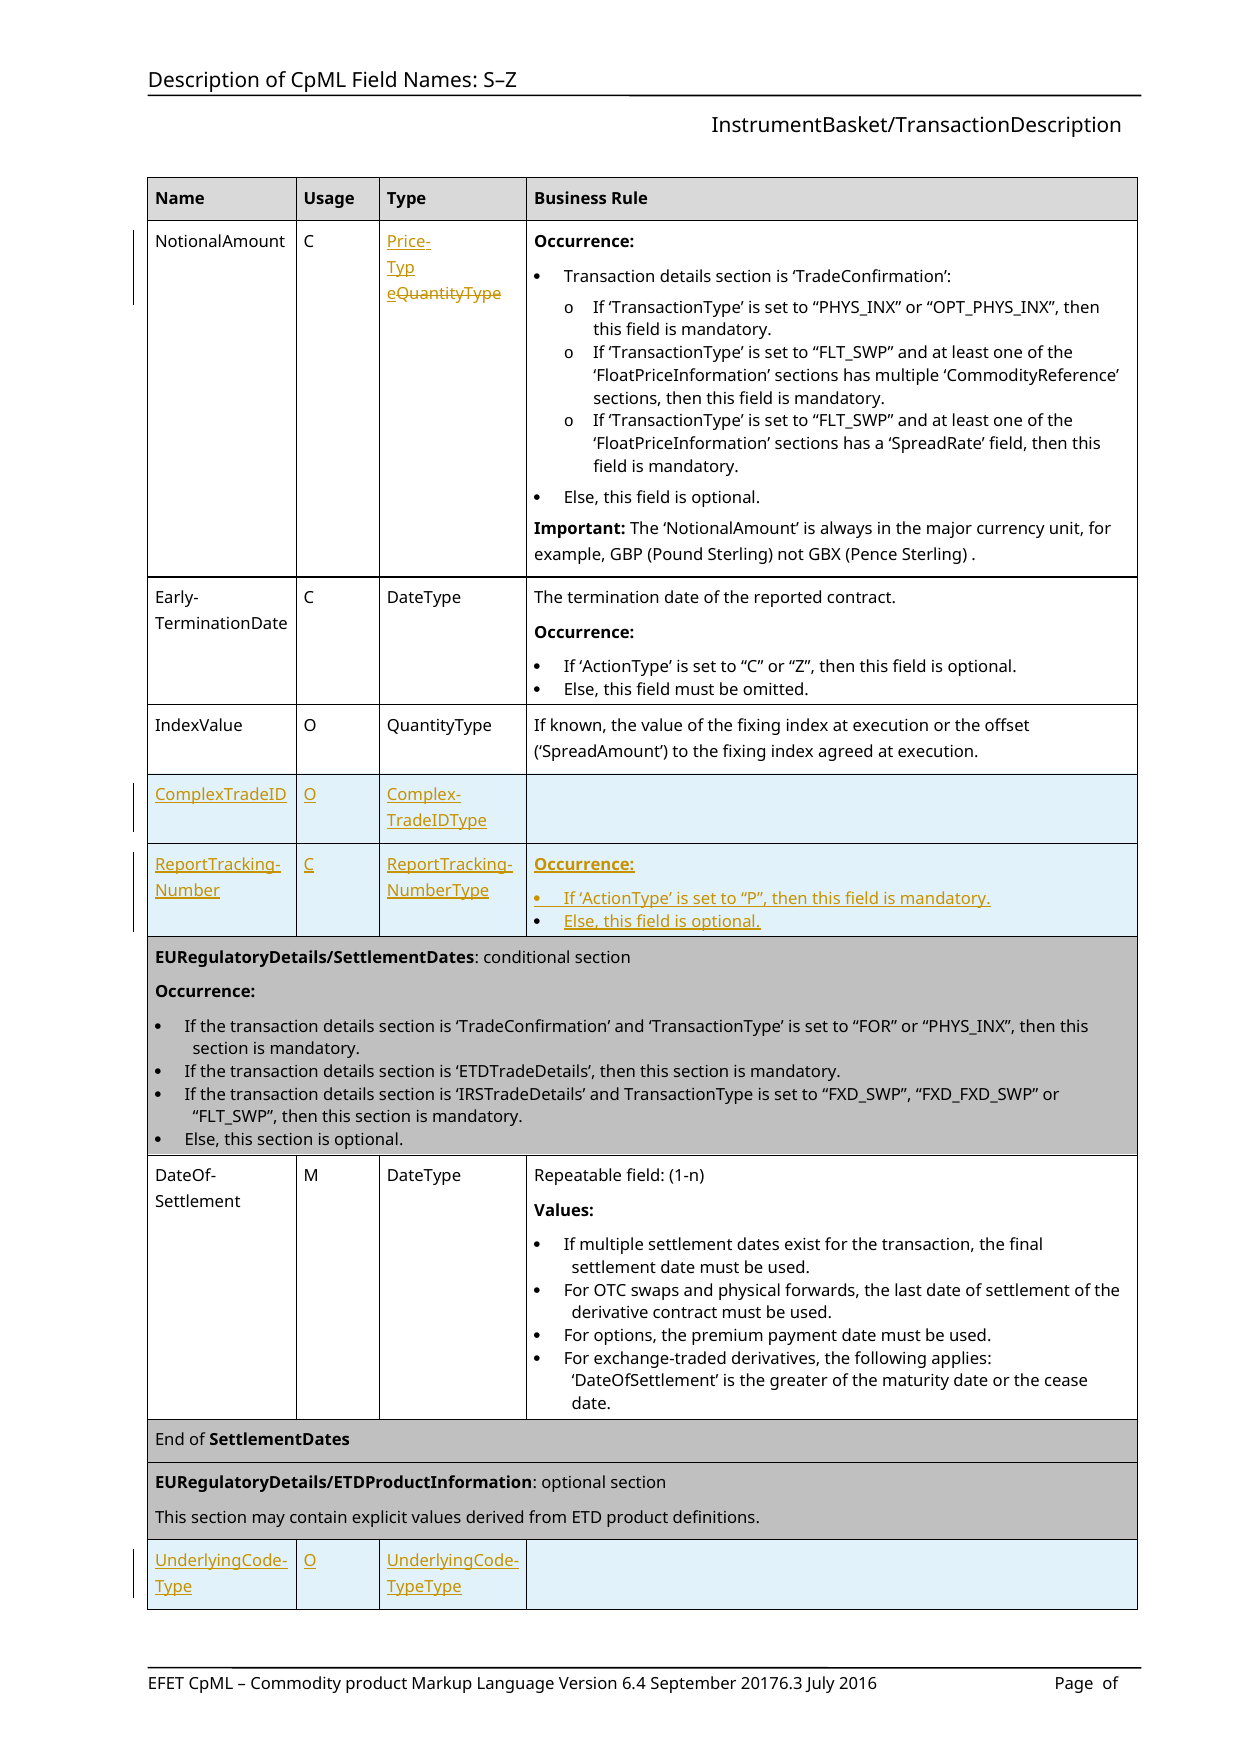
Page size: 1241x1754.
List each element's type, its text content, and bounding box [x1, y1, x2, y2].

table_cell DateOfSettlement [148, 1156, 296, 1418]
table_header Usage [297, 178, 379, 220]
table_cell End of SettlementDates [148, 1420, 1137, 1462]
table_cell EURegulatoryDetails/SettlementDates: conditional section Occurrence: If the transaction details section is ‘TradeConfirmation’ and ‘TransactionType’ is set to “FOR” or “PHYS_INX”, then this section is mandatory. If the transaction details section is ‘ETDTradeDetails’, then this section is mandatory. If the transaction details section is ‘IRSTradeDetails’ and TransactionType is set to “FXD_SWP”, “FXD_FXD_SWP” or “FLT_SWP”, then this section is mandatory. Else, this section is optional. [148, 937, 1137, 1154]
table_cell IndexValue [148, 705, 296, 773]
table_cell EarlyTerminationDate [148, 578, 296, 704]
table_cell DateType [380, 578, 526, 704]
table_cell The termination date of the reported contract. Occurrence: If ‘ActionType’ is set to “C” or “Z”, then this field is optional. Else, this field must be omitted. [527, 578, 1137, 704]
table_cell If known, the value of the fixing index at execution or the offset (‘SpreadAmount’) to the fixing index agreed at execution. [527, 705, 1137, 773]
table_cell QuantityType [380, 705, 526, 773]
table_cell C [297, 578, 379, 704]
table_cell DateType [380, 1156, 526, 1418]
table_cell C [297, 221, 379, 576]
table_cell EURegulatoryDetails/ETDProductInformation: optional section This section may contain explicit values derived from ETD product definitions. [148, 1463, 1137, 1539]
table_cell M [297, 1156, 379, 1418]
table_cell Occurrence: Transaction details section is ‘TradeConfirmation’: If ‘TransactionType’ is set to “PHYS_INX” or “OPT_PHYS_INX”, then this field is mandatory. If ‘TransactionType’ is set to “FLT_SWP” and at least one of the ‘FloatPriceInformation’ sections has multiple ‘CommodityReference’ sections, then this field is mandatory. If ‘TransactionType’ is set to “FLT_SWP” and at least one of the ‘FloatPriceInformation’ sections has a ‘SpreadRate’ field, then this field is mandatory. Else, this field is optional. Important: The ‘NotionalAmount’ is always in the major currency unit, for example, GBP (Pound Sterling) not GBX (Pence Sterling) . [527, 221, 1137, 576]
table_cell O [297, 705, 379, 773]
table_cell [380, 221, 526, 576]
table_cell NotionalAmount [148, 221, 296, 576]
table_header Name [148, 178, 296, 220]
table_header Type [380, 178, 526, 220]
table_header Business Rule [527, 178, 1137, 220]
table_cell Repeatable field: (1-n) Values: If multiple settlement dates exist for the transaction, the final settlement date must be used. For OTC swaps and physical forwards, the last date of settlement of the derivative contract must be used. For options, the premium payment date must be used. For exchange-traded derivatives, the following applies: ‘DateOfSettlement’ is the greater of the maturity date or the cease date. [527, 1156, 1137, 1418]
